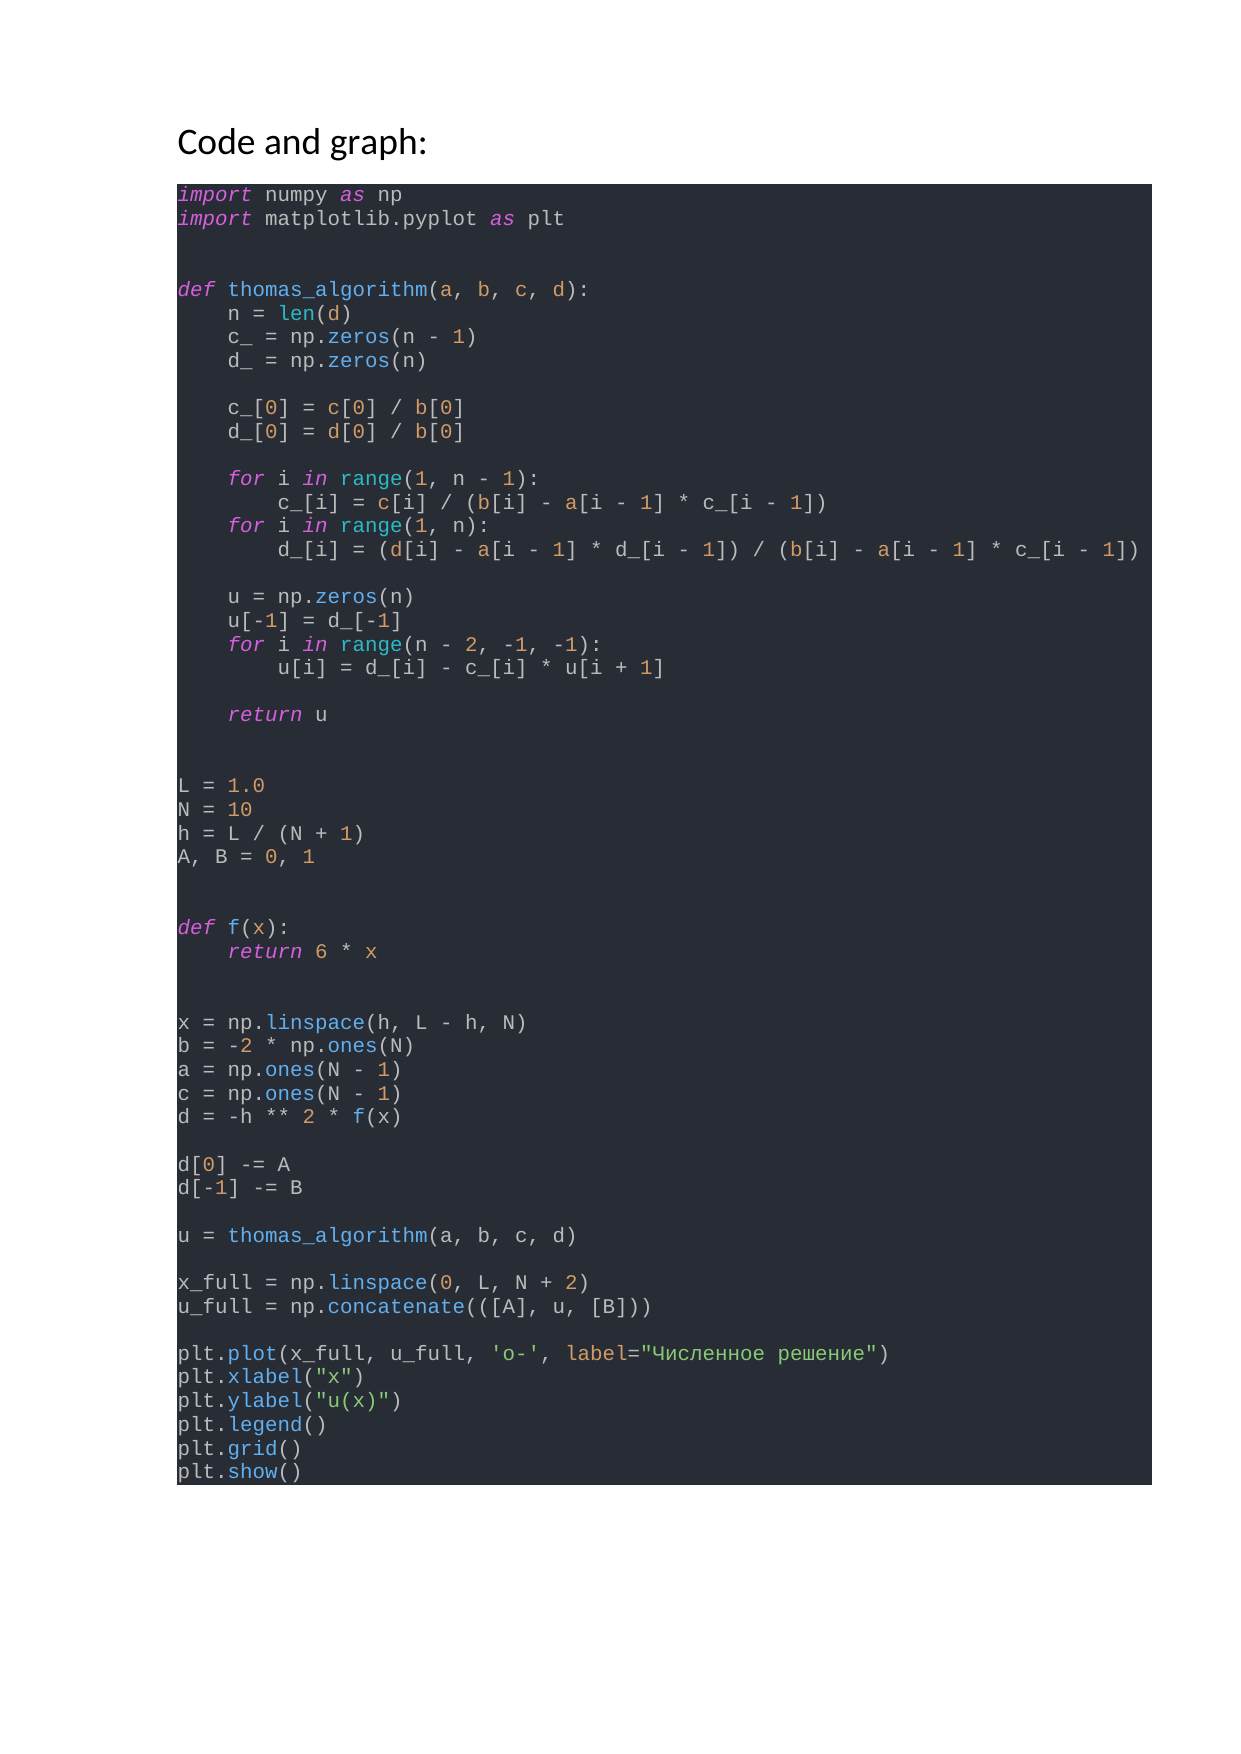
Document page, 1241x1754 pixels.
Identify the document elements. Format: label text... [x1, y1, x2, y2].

text Code and graph: [177, 118, 1152, 164]
text import numpy as np import matplotlib.pyplot as plt def thomas_algorithm(a, b, c, d): n = len(d) c_ = np.zeros(n - 1) d_ = np.zeros(n) c_[0] = c[0] / b[0] d_[0] = d[0] / b[0] for i in range(1, n - 1): c_[i] = c[i] / (b[i] - a[i - 1] * c_[i - 1]) for i in range(1, n): d_[i] = (d[i] - a[i - 1] * d_[i - 1]) / (b[i] - a[i - 1] * c_[i - 1]) u = np.zeros(n) u[-1] = d_[-1] for i in range(n - 2, -1, -1): u[i] = d_[i] - c_[i] * u[i + 1] return u L = 1.0 N = 10 h = L / (N + 1) A, B = 0, 1 def f(x): return 6 * x x = np.linspace(h, L - h, N) b = -2 * np.ones(N) a = np.ones(N - 1) c = np.ones(N - 1) d = -h ** 2 * f(x) d[0] -= A d[-1] -= B u = thomas_algorithm(a, b, c, d) x_full = np.linspace(0, L, N + 2) u_full = np.concatenate(([A], u, [B])) plt.plot(x_full, u_full, 'o-', label="Численное решение") plt.xlabel("x") plt.ylabel("u(x)") plt.legend() plt.grid() plt.show() [177, 184, 1152, 1485]
